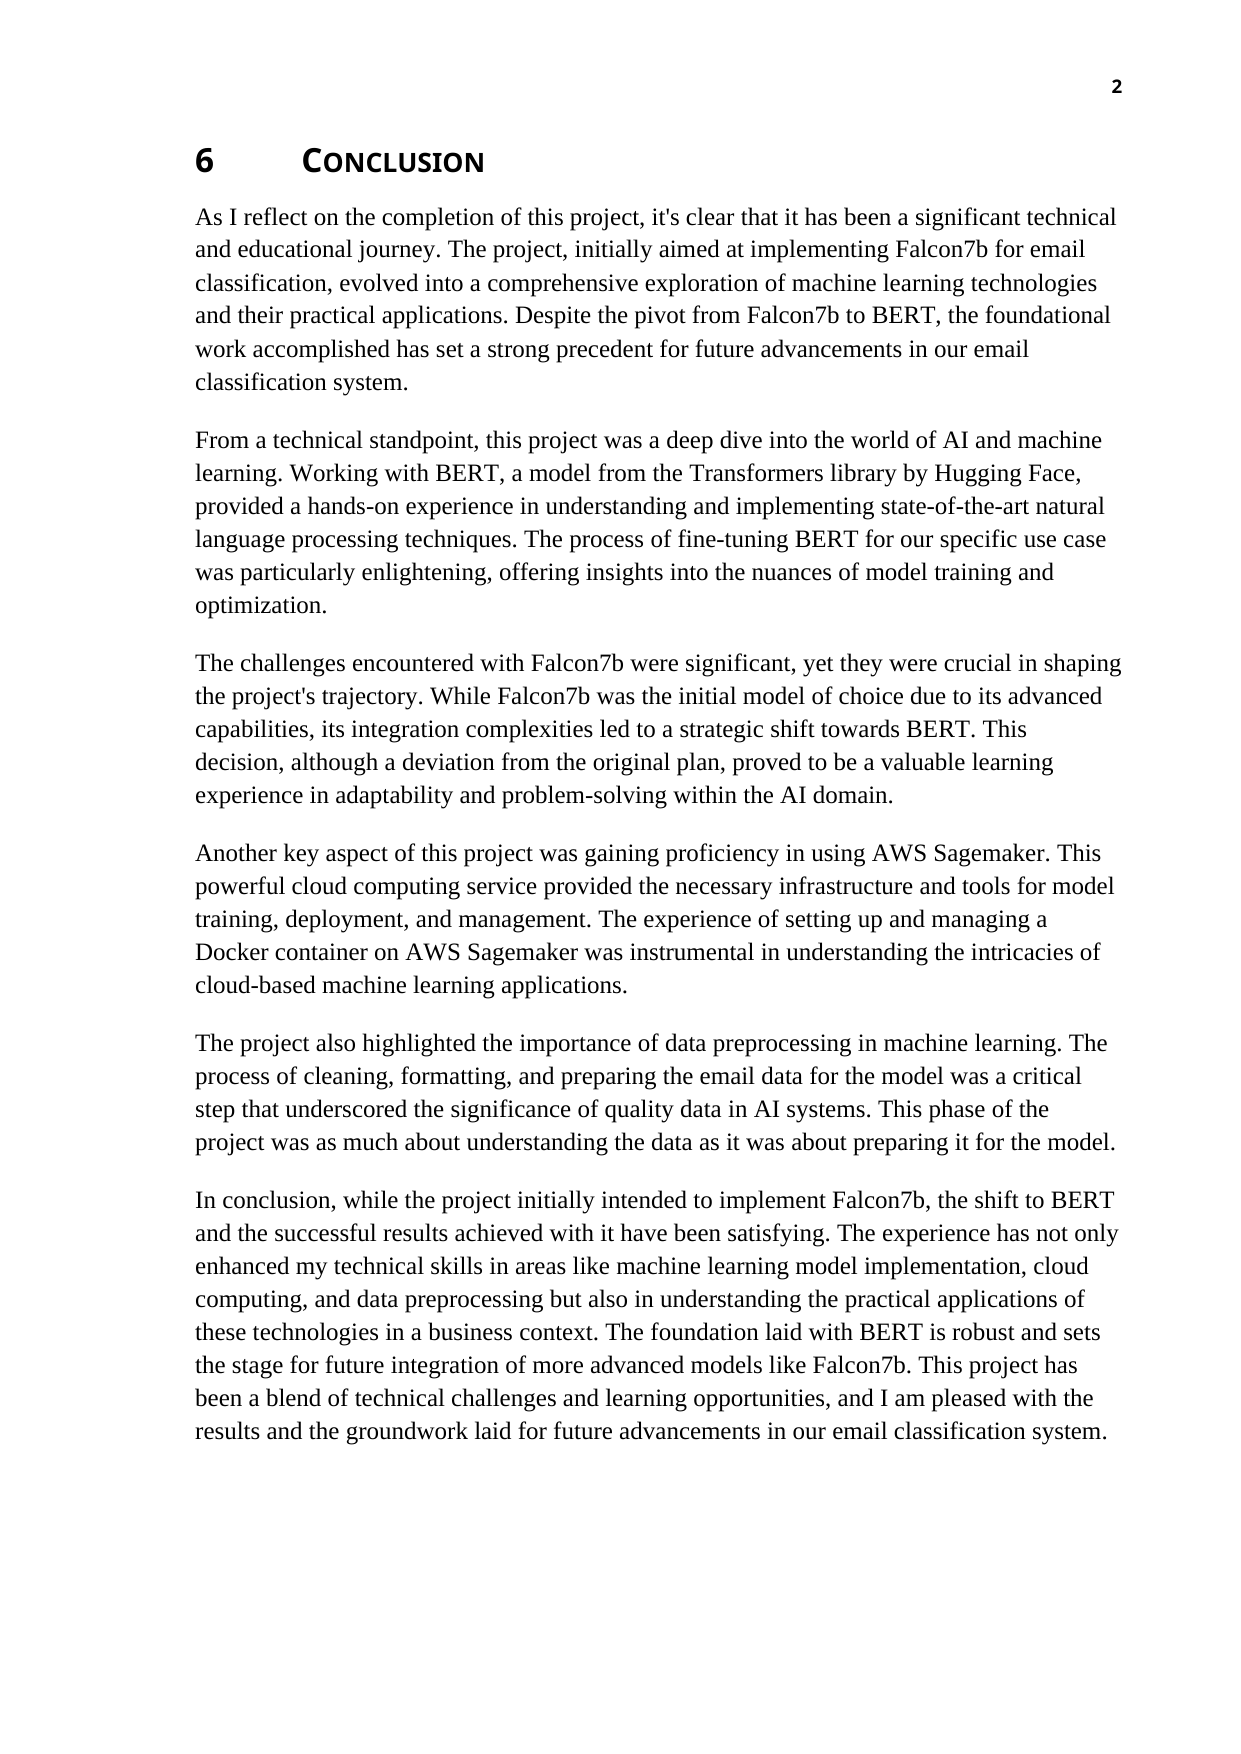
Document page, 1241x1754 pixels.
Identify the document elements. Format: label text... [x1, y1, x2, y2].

text The project also highlighted the importance of data preprocessing in machine learning. The process of cleaning, formatting, and preparing the email data for the model was a critical step that underscored the significance of quality data in AI systems. This phase of the project was as much about understanding the data as it was about preparing it for the model. [195, 1028, 1122, 1156]
text In conclusion, while the project initially intended to implement Falcon7b, the shift to BERT and the successful results achieved with it have been satisfying. The experience has not only enhanced my technical skills in areas like machine learning model implementation, cloud computing, and data preprocessing but also in understanding the practical applications of these technologies in a business context. The foundation laid with BERT is robust and sets the stage for future integration of more advanced models like Falcon7b. This project has been a blend of technical challenges and learning opportunities, and I am pleased with the results and the groundwork laid for future advancements in our email classification system. [195, 1185, 1122, 1445]
text From a technical standpoint, this project was a deep dive into the world of AI and machine learning. Working with BERT, a model from the Transformers library by Hugging Face, provided a hands-on experience in understanding and implementing state-of-the-art natural language processing techniques. The process of fine-tuning BERT for our specific use case was particularly enlightening, offering insights into the nuances of model training and optimization. [195, 425, 1122, 618]
text As I reflect on the completion of this project, it's clear that it has been a significant technical and educational journey. The project, initially aimed at implementing Falcon7b for email classification, evolved into a comprehensive exploration of machine learning technologies and their practical applications. Despite the pivot from Falcon7b to BERT, the foundational work accomplished has set a strong precedent for future advancements in our email classification system. [195, 202, 1122, 395]
text The challenges encountered with Falcon7b were significant, yet they were crucial in shaping the project's trajectory. While Falcon7b was the initial model of choice due to its advanced capabilities, its integration complexities led to a strategic shift towards BERT. This decision, although a deviation from the original plan, proved to be a valuable learning experience in adaptability and problem-solving within the AI domain. [195, 648, 1122, 809]
text Another key aspect of this project was gaining proficiency in using AWS Sagemaker. This powerful cloud computing service provided the necessary infrastructure and tools for model training, deployment, and management. The experience of setting up and managing a Docker container on AWS Sagemaker was instrumental in understanding the intricacies of cloud-based machine learning applications. [195, 838, 1122, 999]
subtitle Conclusion [195, 137, 1122, 182]
